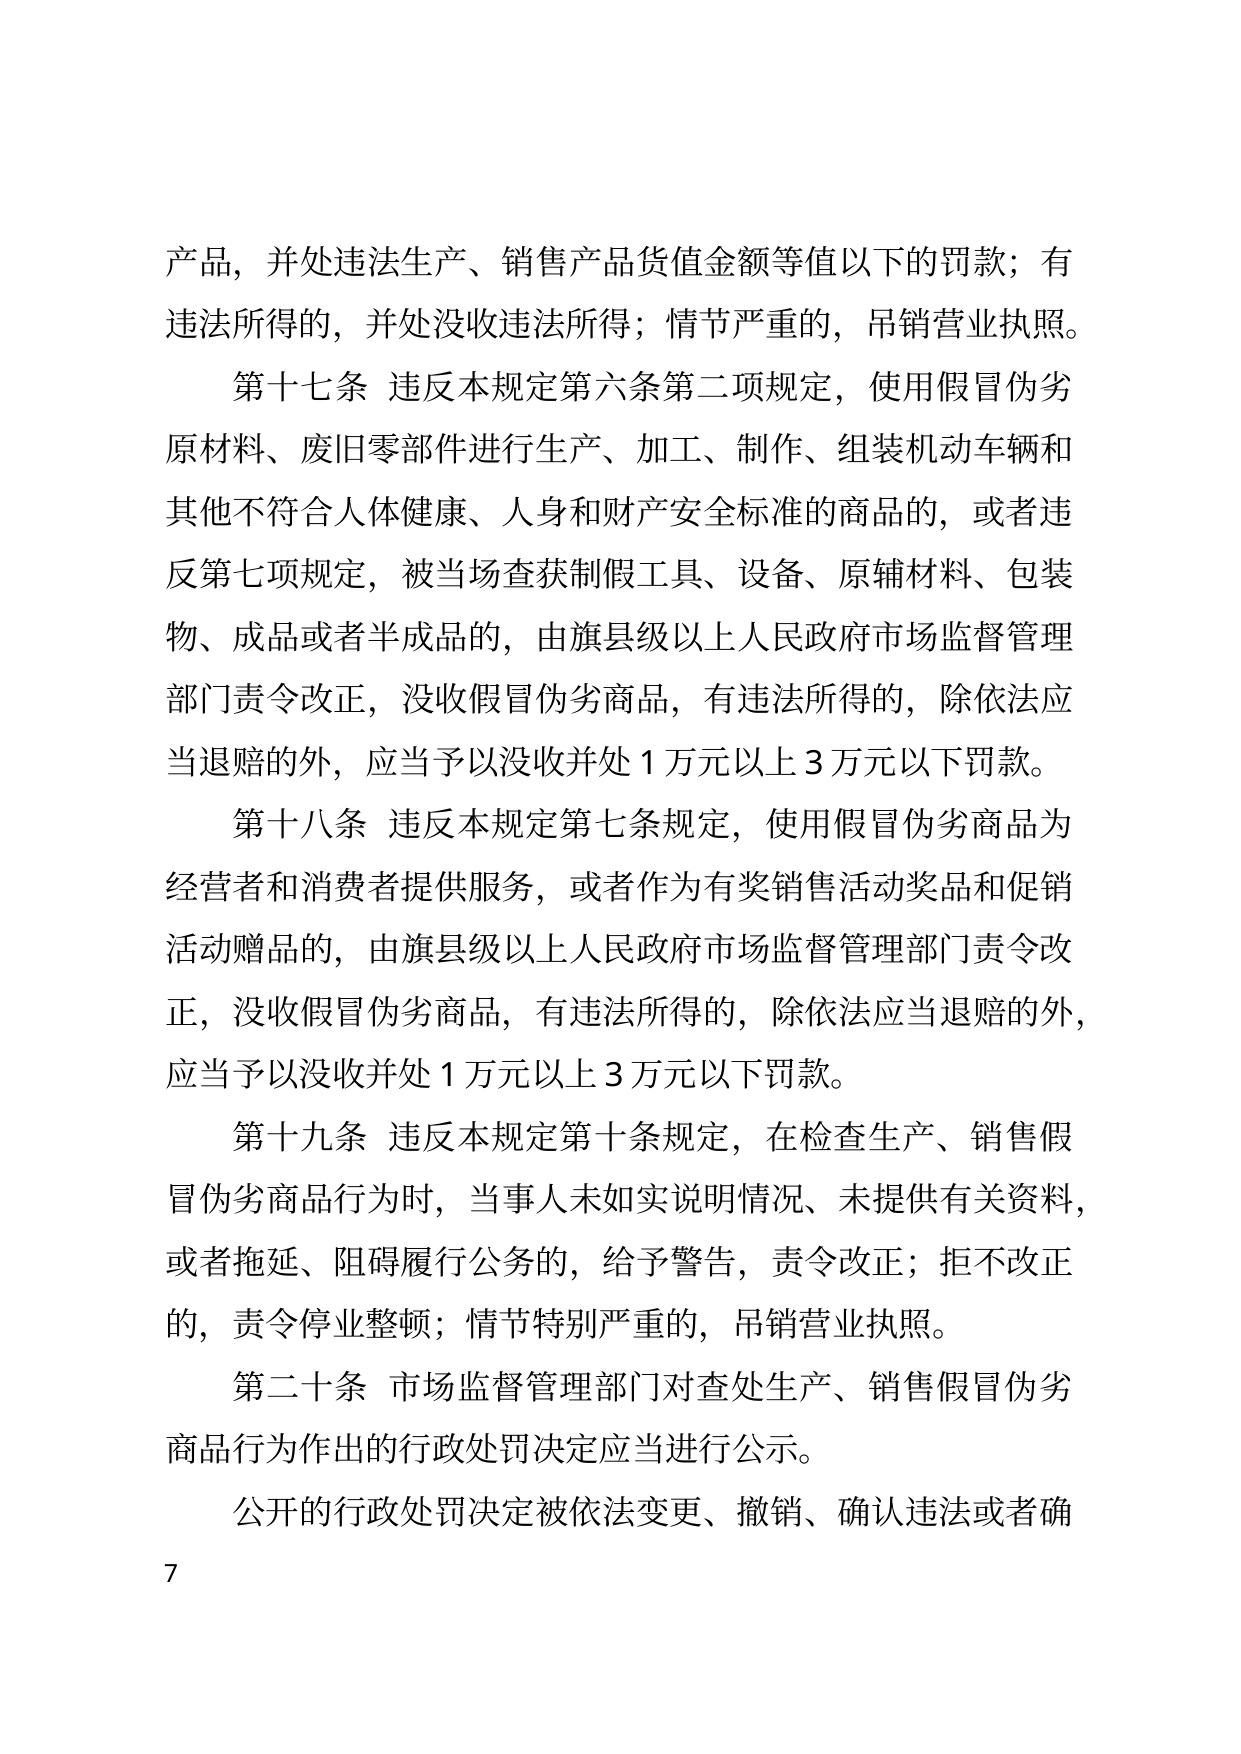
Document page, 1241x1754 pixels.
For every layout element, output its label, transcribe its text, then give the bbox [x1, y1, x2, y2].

text 第十七条 违反本规定第六条第二项规定，使用假冒伪劣原材料、废旧零部件进行生产、加工、制作、组装机动车辆和其他不符合人体健康、人身和财产安全标准的商品的，或者违反第七项规定，被当场查获制假工具、设备、原辅材料、包装物、成品或者半成品的，由旗县级以上人民政府市场监督管理部门责令改正，没收假冒伪劣商品，有违法所得的，除依法应当退赔的外，应当予以没收并处1万元以上3万元以下罚款。 [165, 349, 1075, 787]
text 第十九条 违反本规定第十条规定，在检查生产、销售假冒伪劣商品行为时，当事人未如实说明情况、未提供有关资料，或者拖延、阻碍履行公务的，给予警告，责令改正；拒不改正的，责令停业整顿；情节特别严重的，吊销营业执照。 [165, 1099, 1075, 1349]
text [165, 224, 1075, 349]
text 第十八条 违反本规定第七条规定，使用假冒伪劣商品为经营者和消费者提供服务，或者作为有奖销售活动奖品和促销活动赠品的，由旗县级以上人民政府市场监督管理部门责令改正，没收假冒伪劣商品，有违法所得的，除依法应当退赔的外，应当予以没收并处1万元以上3万元以下罚款。 [165, 787, 1075, 1099]
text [165, 1474, 1075, 1537]
text 第二十条 市场监督管理部门对查处生产、销售假冒伪劣商品行为作出的行政处罚决定应当进行公示。 [165, 1349, 1075, 1474]
